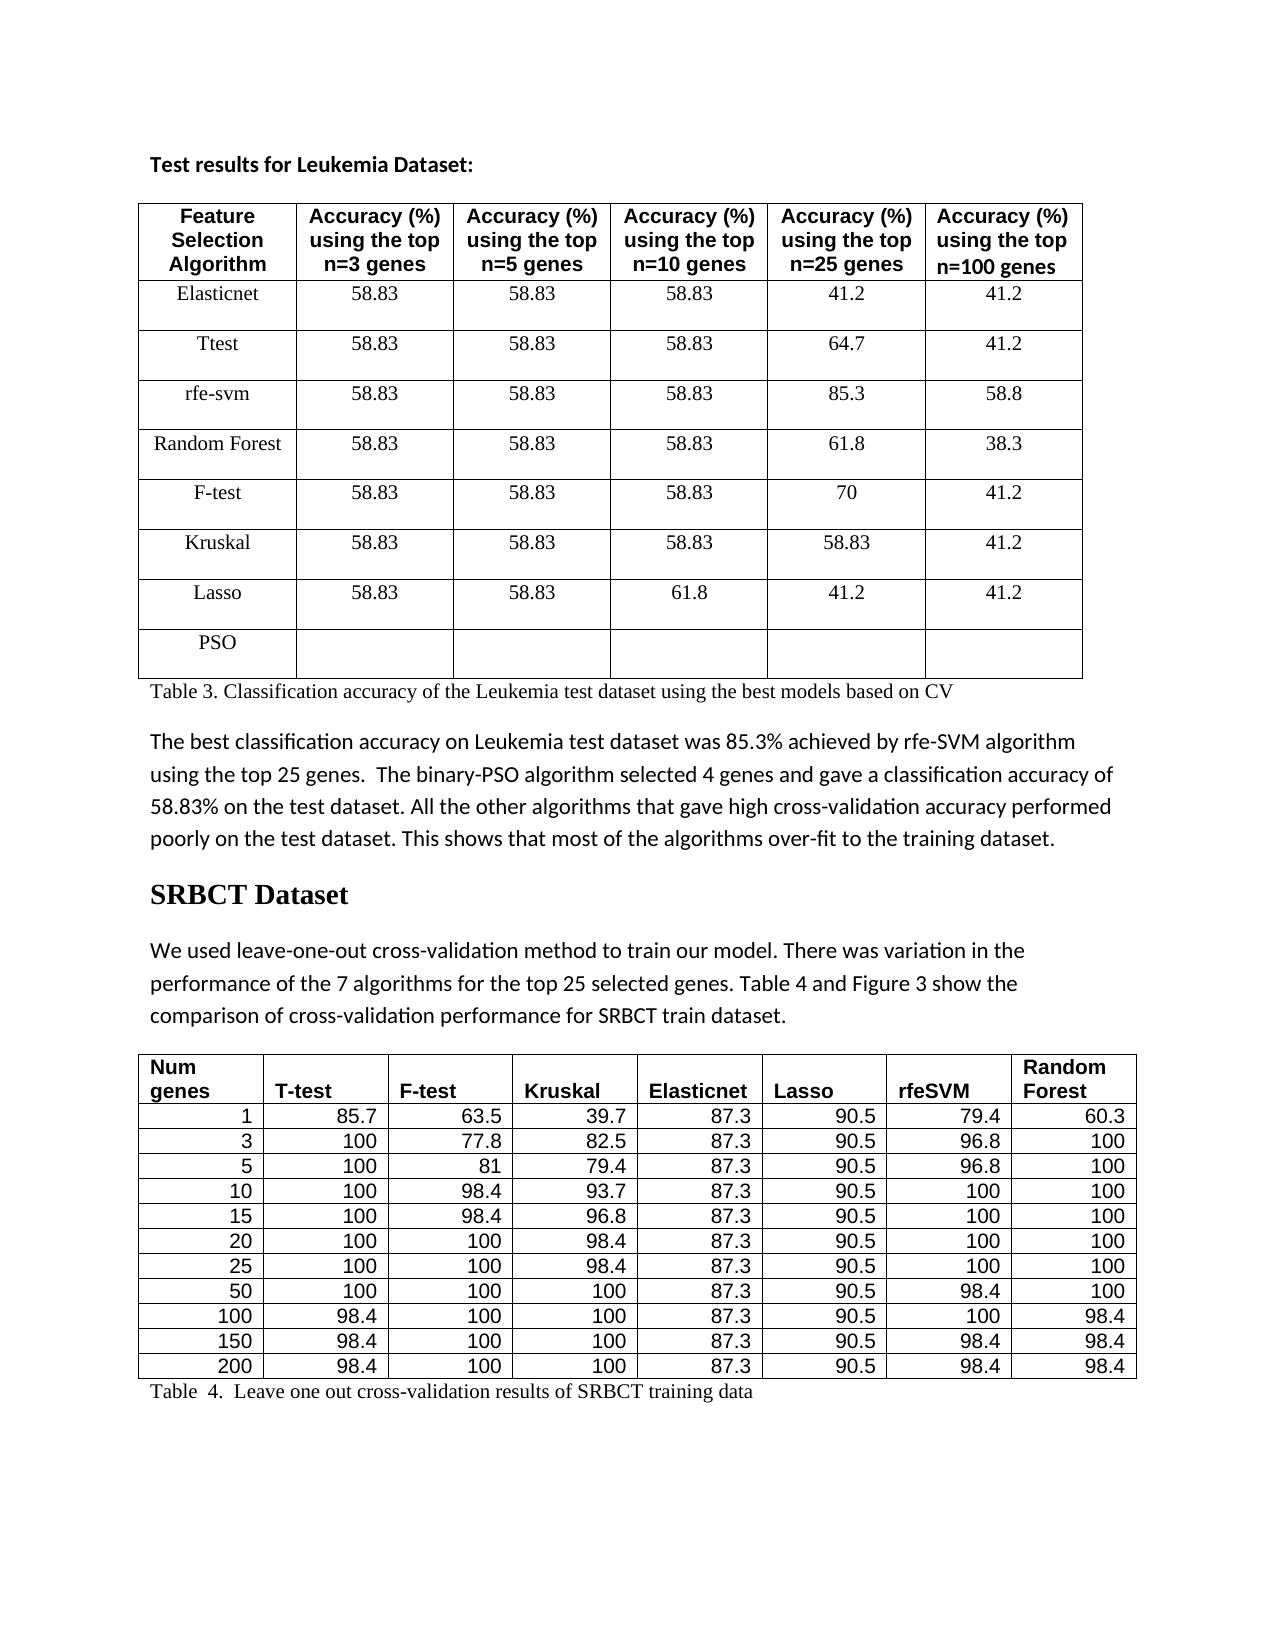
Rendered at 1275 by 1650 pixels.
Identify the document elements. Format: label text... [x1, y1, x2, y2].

table_cell 81 [389, 1154, 512, 1178]
table_cell 58.83 [454, 480, 610, 529]
table_cell 100 [389, 1229, 512, 1253]
table_header Accuracy (%) using the top n=100 genes [926, 204, 1082, 280]
table_cell 5 [139, 1154, 263, 1178]
table_cell 90.5 [763, 1229, 886, 1253]
text Table 3. Classification accuracy of the Leukemia test dataset using the best models based on CV [150, 679, 1125, 703]
text Table 4. Leave one out cross-validation results of SRBCT training data [150, 1379, 1125, 1403]
table_cell 96.8 [887, 1154, 1011, 1178]
table_cell 100 [887, 1179, 1011, 1203]
table_cell 100 [264, 1154, 388, 1178]
table_cell 100 [887, 1304, 1011, 1328]
table_cell 100 [139, 1304, 263, 1328]
table_cell 58.83 [768, 530, 925, 579]
table_cell 98.4 [264, 1354, 388, 1378]
table_cell 100 [1012, 1154, 1136, 1178]
table_cell [768, 630, 925, 678]
table_cell rfe-svm [139, 381, 296, 429]
table_cell 58.83 [454, 381, 610, 429]
table_cell 58.83 [454, 281, 610, 330]
table_cell PSO [139, 630, 296, 678]
table_cell 63.5 [389, 1104, 512, 1128]
table_cell [297, 630, 453, 678]
table_cell 100 [389, 1254, 512, 1278]
table_cell 100 [264, 1129, 388, 1153]
table_cell 10 [139, 1179, 263, 1203]
table_cell 61.8 [611, 580, 767, 628]
table_cell 58.83 [611, 430, 767, 479]
table_cell 25 [139, 1254, 263, 1278]
table_cell 58.83 [611, 381, 767, 429]
table_cell Ttest [139, 331, 296, 379]
table_cell 98.4 [513, 1254, 637, 1278]
table_cell [926, 630, 1082, 678]
table_cell 87.3 [638, 1179, 762, 1203]
table_cell 79.4 [513, 1154, 637, 1178]
table_header Random Forest [1012, 1055, 1136, 1103]
table_cell 100 [264, 1254, 388, 1278]
table_header Accuracy (%) using the top n=5 genes [454, 204, 610, 280]
table_cell 100 [887, 1229, 1011, 1253]
table_cell 87.3 [638, 1154, 762, 1178]
table_cell 100 [513, 1304, 637, 1328]
table_cell 58.83 [454, 331, 610, 379]
table_cell 1 [139, 1104, 263, 1128]
table_cell 58.83 [611, 530, 767, 579]
text SRBCT Dataset [150, 877, 1125, 911]
table_cell 87.3 [638, 1304, 762, 1328]
table_cell 96.8 [887, 1129, 1011, 1153]
table_header Num genes [139, 1055, 263, 1103]
table_cell 64.7 [768, 331, 925, 379]
table_cell 100 [389, 1279, 512, 1303]
table_header Feature Selection Algorithm [139, 204, 296, 280]
table_cell 98.4 [887, 1329, 1011, 1353]
table_cell 98.4 [389, 1179, 512, 1203]
table_cell 100 [389, 1304, 512, 1328]
table_cell 98.4 [389, 1204, 512, 1228]
table_cell 41.2 [926, 530, 1082, 579]
table_cell 100 [1012, 1129, 1136, 1153]
table_cell 100 [264, 1279, 388, 1303]
table_cell 87.3 [638, 1329, 762, 1353]
table_header Kruskal [513, 1055, 637, 1103]
table_cell 100 [513, 1354, 637, 1378]
table_cell 38.3 [926, 430, 1082, 479]
table_cell 96.8 [513, 1204, 637, 1228]
table_cell Lasso [139, 580, 296, 628]
table_header Accuracy (%) using the top n=3 genes [297, 204, 453, 280]
table_cell 93.7 [513, 1179, 637, 1203]
table_cell 82.5 [513, 1129, 637, 1153]
table_cell 70 [768, 480, 925, 529]
table_cell 98.4 [887, 1279, 1011, 1303]
text The best classification accuracy on Leukemia test dataset was 85.3% achieved by rfe-SVM algorithm using the top 25 genes. The binary-PSO algorithm selected 4 genes and gave a classification accuracy of 58.83% on the test dataset. All the other algorithms that gave high cross-validation accuracy performed poorly on the test dataset. This shows that most of the algorithms over-fit to the training dataset. [150, 727, 1125, 852]
table_cell 85.3 [768, 381, 925, 429]
table_cell 87.3 [638, 1254, 762, 1278]
table_cell 41.2 [926, 281, 1082, 330]
table_cell 200 [139, 1354, 263, 1378]
table_cell 87.3 [638, 1354, 762, 1378]
table_cell 100 [513, 1279, 637, 1303]
table_header Accuracy (%) using the top n=25 genes [768, 204, 925, 280]
table_cell 90.5 [763, 1354, 886, 1378]
table_cell [611, 630, 767, 678]
table_cell Kruskal [139, 530, 296, 579]
table_cell 87.3 [638, 1204, 762, 1228]
table_cell 50 [139, 1279, 263, 1303]
table_cell 100 [887, 1254, 1011, 1278]
table_cell 41.2 [768, 281, 925, 330]
table_header T-test [264, 1055, 388, 1103]
table_cell 58.83 [611, 281, 767, 330]
table_cell 58.83 [454, 530, 610, 579]
table_cell 87.3 [638, 1129, 762, 1153]
table_cell 98.4 [1012, 1354, 1136, 1378]
table_cell 61.8 [768, 430, 925, 479]
table_cell 77.8 [389, 1129, 512, 1153]
table_cell 98.4 [264, 1304, 388, 1328]
table_cell 98.4 [513, 1229, 637, 1253]
table_cell 87.3 [638, 1229, 762, 1253]
table_cell 90.5 [763, 1279, 886, 1303]
table_cell Elasticnet [139, 281, 296, 330]
table_cell 87.3 [638, 1104, 762, 1128]
table_header rfeSVM [887, 1055, 1011, 1103]
table_cell 58.8 [926, 381, 1082, 429]
table_cell 100 [1012, 1254, 1136, 1278]
table_cell 100 [264, 1179, 388, 1203]
table_cell 85.7 [264, 1104, 388, 1128]
table_cell 100 [513, 1329, 637, 1353]
table_cell 58.83 [297, 580, 453, 628]
table_cell 58.83 [297, 430, 453, 479]
table_cell Random Forest [139, 430, 296, 479]
table_cell 98.4 [1012, 1329, 1136, 1353]
table_cell 100 [1012, 1204, 1136, 1228]
table_cell 100 [264, 1204, 388, 1228]
table_cell 90.5 [763, 1204, 886, 1228]
table_cell 58.83 [297, 381, 453, 429]
table_cell 90.5 [763, 1254, 886, 1278]
table_cell 41.2 [768, 580, 925, 628]
table_cell 100 [264, 1229, 388, 1253]
table_cell F-test [139, 480, 296, 529]
table_cell 87.3 [638, 1279, 762, 1303]
table_cell 60.3 [1012, 1104, 1136, 1128]
table_cell 58.83 [297, 480, 453, 529]
table_cell 90.5 [763, 1129, 886, 1153]
table_cell 15 [139, 1204, 263, 1228]
table_cell 98.4 [887, 1354, 1011, 1378]
table_cell 90.5 [763, 1154, 886, 1178]
table_cell 58.83 [454, 580, 610, 628]
table_cell 41.2 [926, 580, 1082, 628]
table_cell 58.83 [611, 480, 767, 529]
table_cell 58.83 [297, 331, 453, 379]
table_cell 100 [389, 1354, 512, 1378]
table_cell 150 [139, 1329, 263, 1353]
table_cell [454, 630, 610, 678]
table_cell 90.5 [763, 1104, 886, 1128]
table_cell 100 [887, 1204, 1011, 1228]
table_cell 90.5 [763, 1329, 886, 1353]
table_header Accuracy (%) using the top n=10 genes [611, 204, 767, 280]
table_cell 79.4 [887, 1104, 1011, 1128]
table_header F-test [389, 1055, 512, 1103]
text We used leave-one-out cross-validation method to train our model. There was variation in the performance of the 7 algorithms for the top 25 selected genes. Table 4 and Figure 3 show the comparison of cross-validation performance for SRBCT train dataset. [150, 936, 1125, 1029]
table_cell 39.7 [513, 1104, 637, 1128]
table_cell 98.4 [1012, 1304, 1136, 1328]
text Test results for Leukemia Dataset: [150, 150, 1125, 178]
table_cell 100 [1012, 1229, 1136, 1253]
table_cell 58.83 [297, 281, 453, 330]
table_cell 100 [1012, 1179, 1136, 1203]
table_cell 90.5 [763, 1304, 886, 1328]
table_cell 98.4 [264, 1329, 388, 1353]
table_cell 58.83 [611, 331, 767, 379]
table_cell 100 [389, 1329, 512, 1353]
table_cell 58.83 [454, 430, 610, 479]
table_header Lasso [763, 1055, 886, 1103]
table_header Elasticnet [638, 1055, 762, 1103]
table_cell 41.2 [926, 331, 1082, 379]
table_cell 20 [139, 1229, 263, 1253]
table_cell 58.83 [297, 530, 453, 579]
table_cell 100 [1012, 1279, 1136, 1303]
table_cell 90.5 [763, 1179, 886, 1203]
table_cell 3 [139, 1129, 263, 1153]
table_cell 41.2 [926, 480, 1082, 529]
